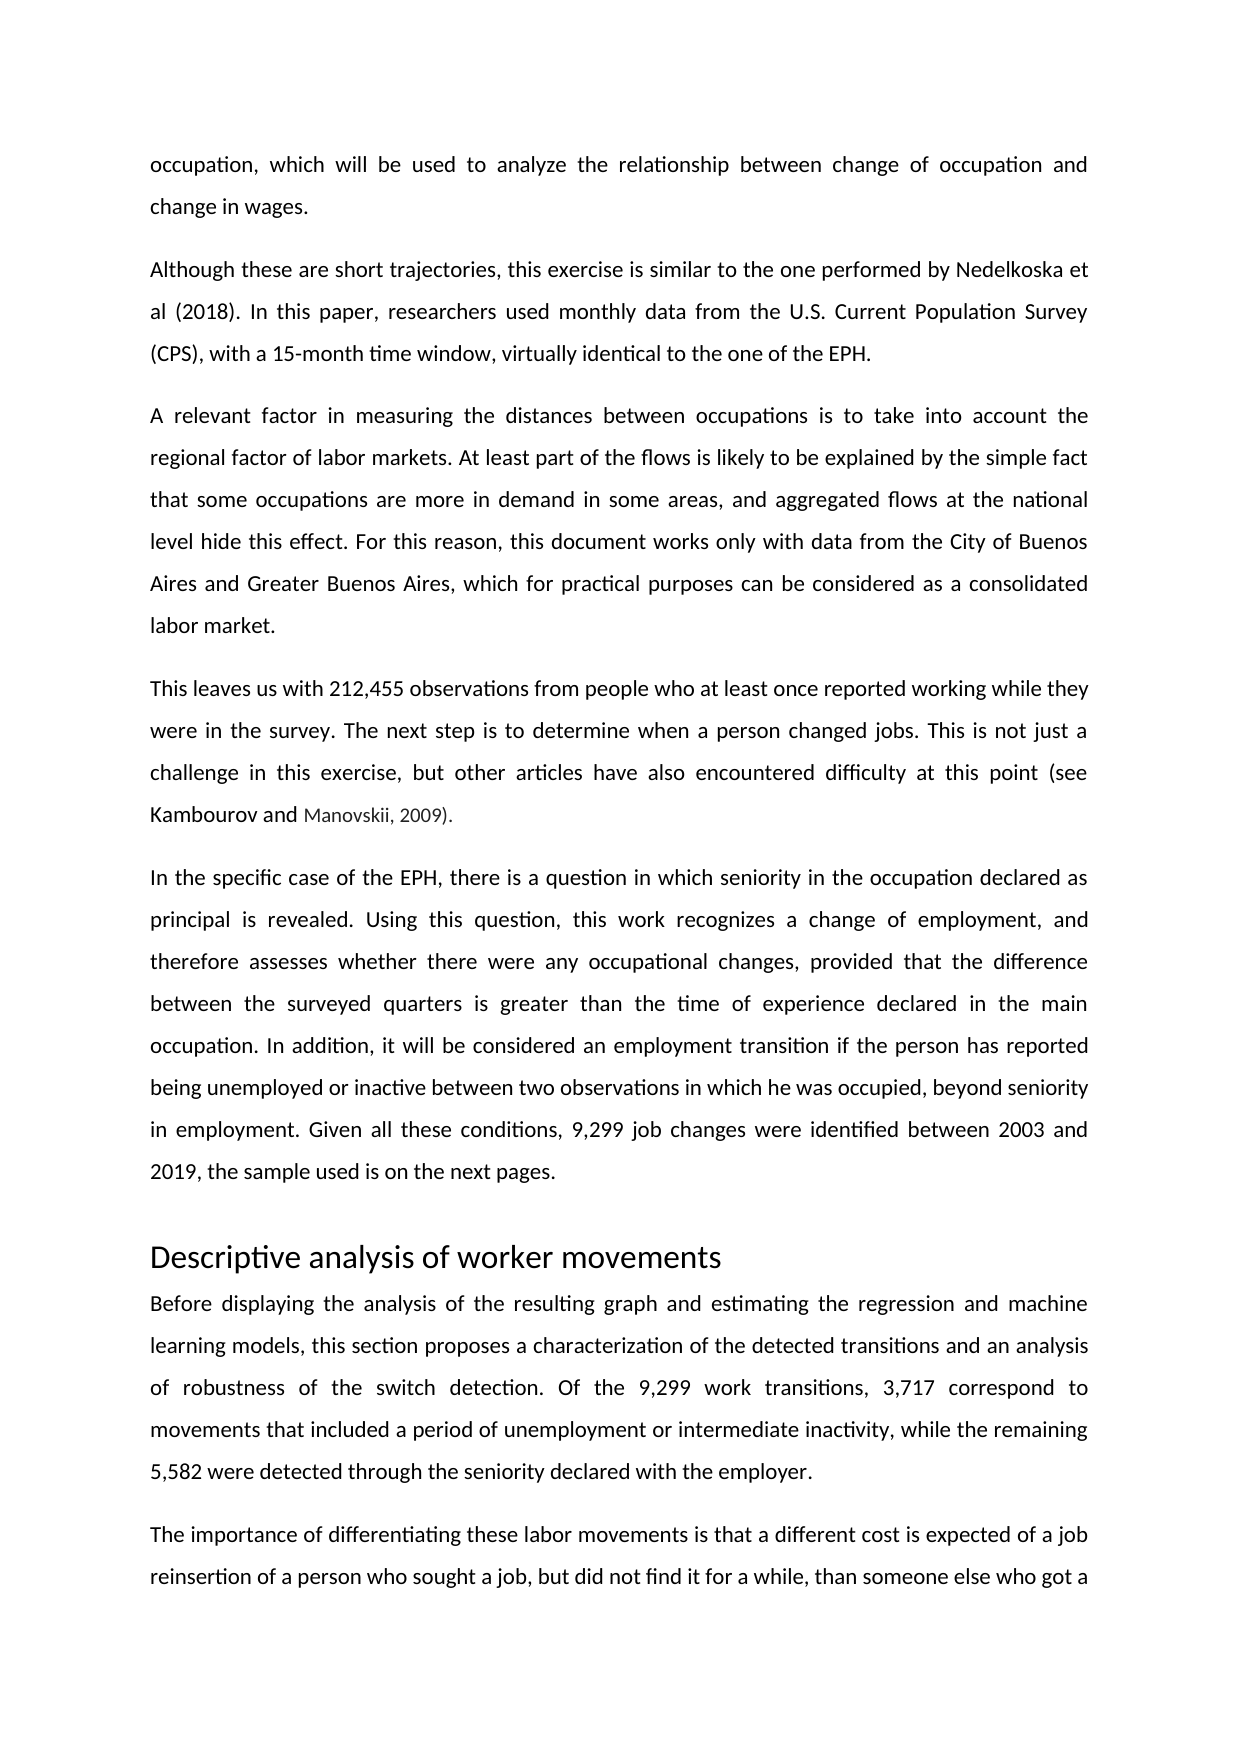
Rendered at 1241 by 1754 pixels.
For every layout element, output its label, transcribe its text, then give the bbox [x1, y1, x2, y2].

text Before displaying the analysis of the resulting graph and estimating the regression and machine learning models, this section proposes a characterization of the detected transitions and an analysis of robustness of the switch detection. Of the 9,299 work transitions, 3,717 correspond to movements that included a period of unemployment or intermediate inactivity, while the remaining 5,582 were detected through the seniority declared with the employer. [150, 1289, 1090, 1486]
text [150, 1520, 1090, 1590]
text This leaves us with 212,455 observations from people who at least once reported working while they were in the survey. The next step is to determine when a person changed jobs. This is not just a challenge in this exercise, but other articles have also encountered difficulty at this point (see Kambourov and Manovskii, 2009). [150, 674, 1090, 828]
text A relevant factor in measuring the distances between occupations is to take into account the regional factor of labor markets. At least part of the flows is likely to be explained by the simple fact that some occupations are more in demand in some areas, and aggregated flows at the national level hide this effect. For this reason, this document works only with data from the City of Buenos Aires and Greater Buenos Aires, which for practical purposes can be considered as a consolidated labor market. [150, 402, 1090, 639]
text Although these are short trajectories, this exercise is similar to the one performed by Nedelkoska et al (2018). In this paper, researchers used monthly data from the U.S. Current Population Survey (CPS), with a 15-month time window, virtually identical to the one of the EPH. [150, 255, 1090, 367]
subtitle Descriptive analysis of worker movements [150, 1236, 1090, 1277]
text In the specific case of the EPH, there is a question in which seniority in the occupation declared as principal is revealed. Using this question, this work recognizes a change of employment, and therefore assesses whether there were any occupational changes, provided that the difference between the surveyed quarters is greater than the time of experience declared in the main occupation. In addition, it will be considered an employment transition if the person has reported being unemployed or inactive between two observations in which he was occupied, beyond seniority in employment. Given all these conditions, 9,299 job changes were identified between 2003 and 2019, the sample used is on the next pages. [150, 863, 1090, 1185]
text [150, 150, 1090, 220]
